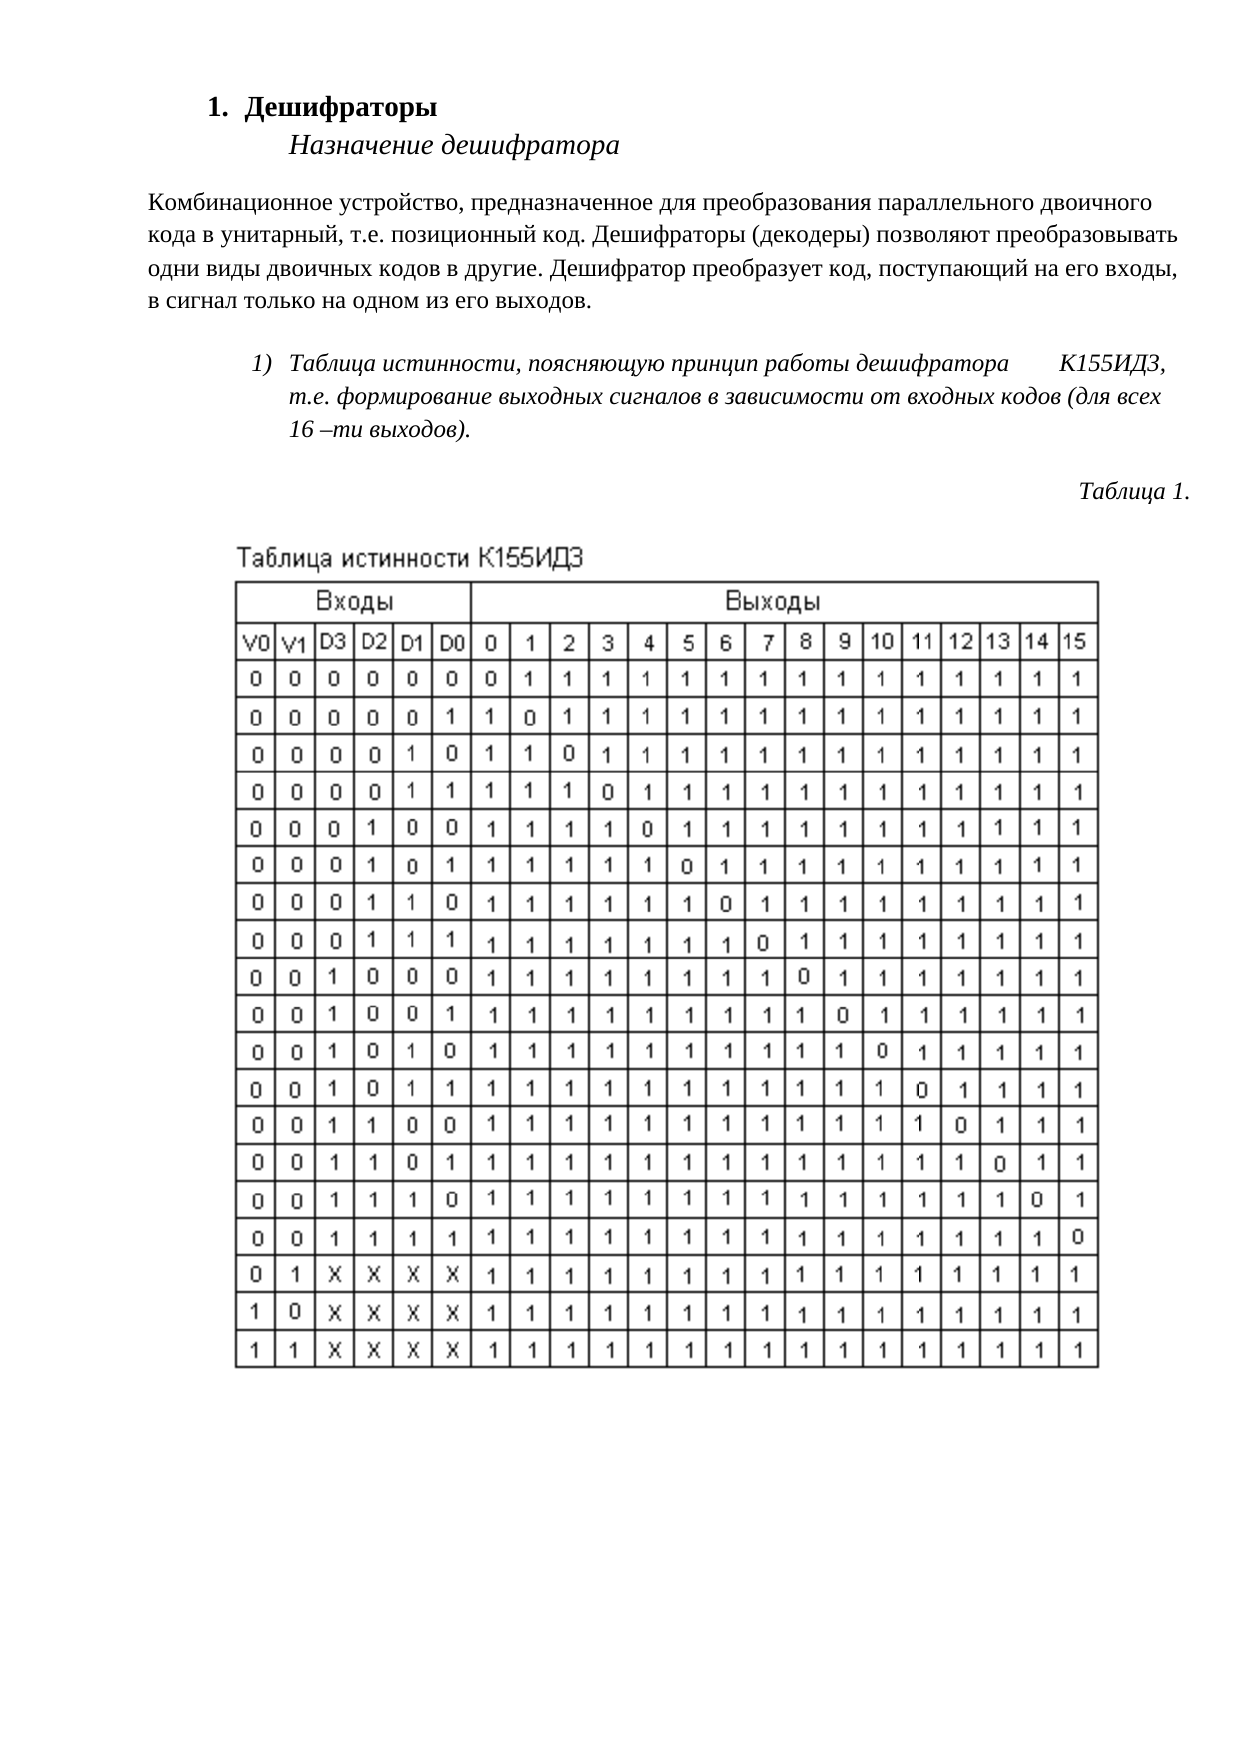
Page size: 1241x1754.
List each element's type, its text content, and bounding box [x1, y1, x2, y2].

list Дешифраторы [207, 89, 1193, 122]
picture [224, 538, 1117, 1381]
list Таблица истинности, поясняющую принцип работы дешифратора К155ИД3, т.е. формирование выходных сигналов в зависимости от входных кодов (для всех 16 –ти выходов). [251, 348, 1193, 443]
text Комбинационное устройство, предназначенное для преобразования параллельного двоичного кода в унитарный, т.е. позиционный код. Дешифраторы (декодеры) позволяют преобразовывать одни виды двоичных кодов в другие. Дешифратор преобразует код, поступающий на его входы, в сигнал только на одном из его выходов. [148, 187, 1193, 314]
list Назначение дешифратора [289, 127, 1193, 161]
text Таблица 1. [298, 476, 1193, 505]
